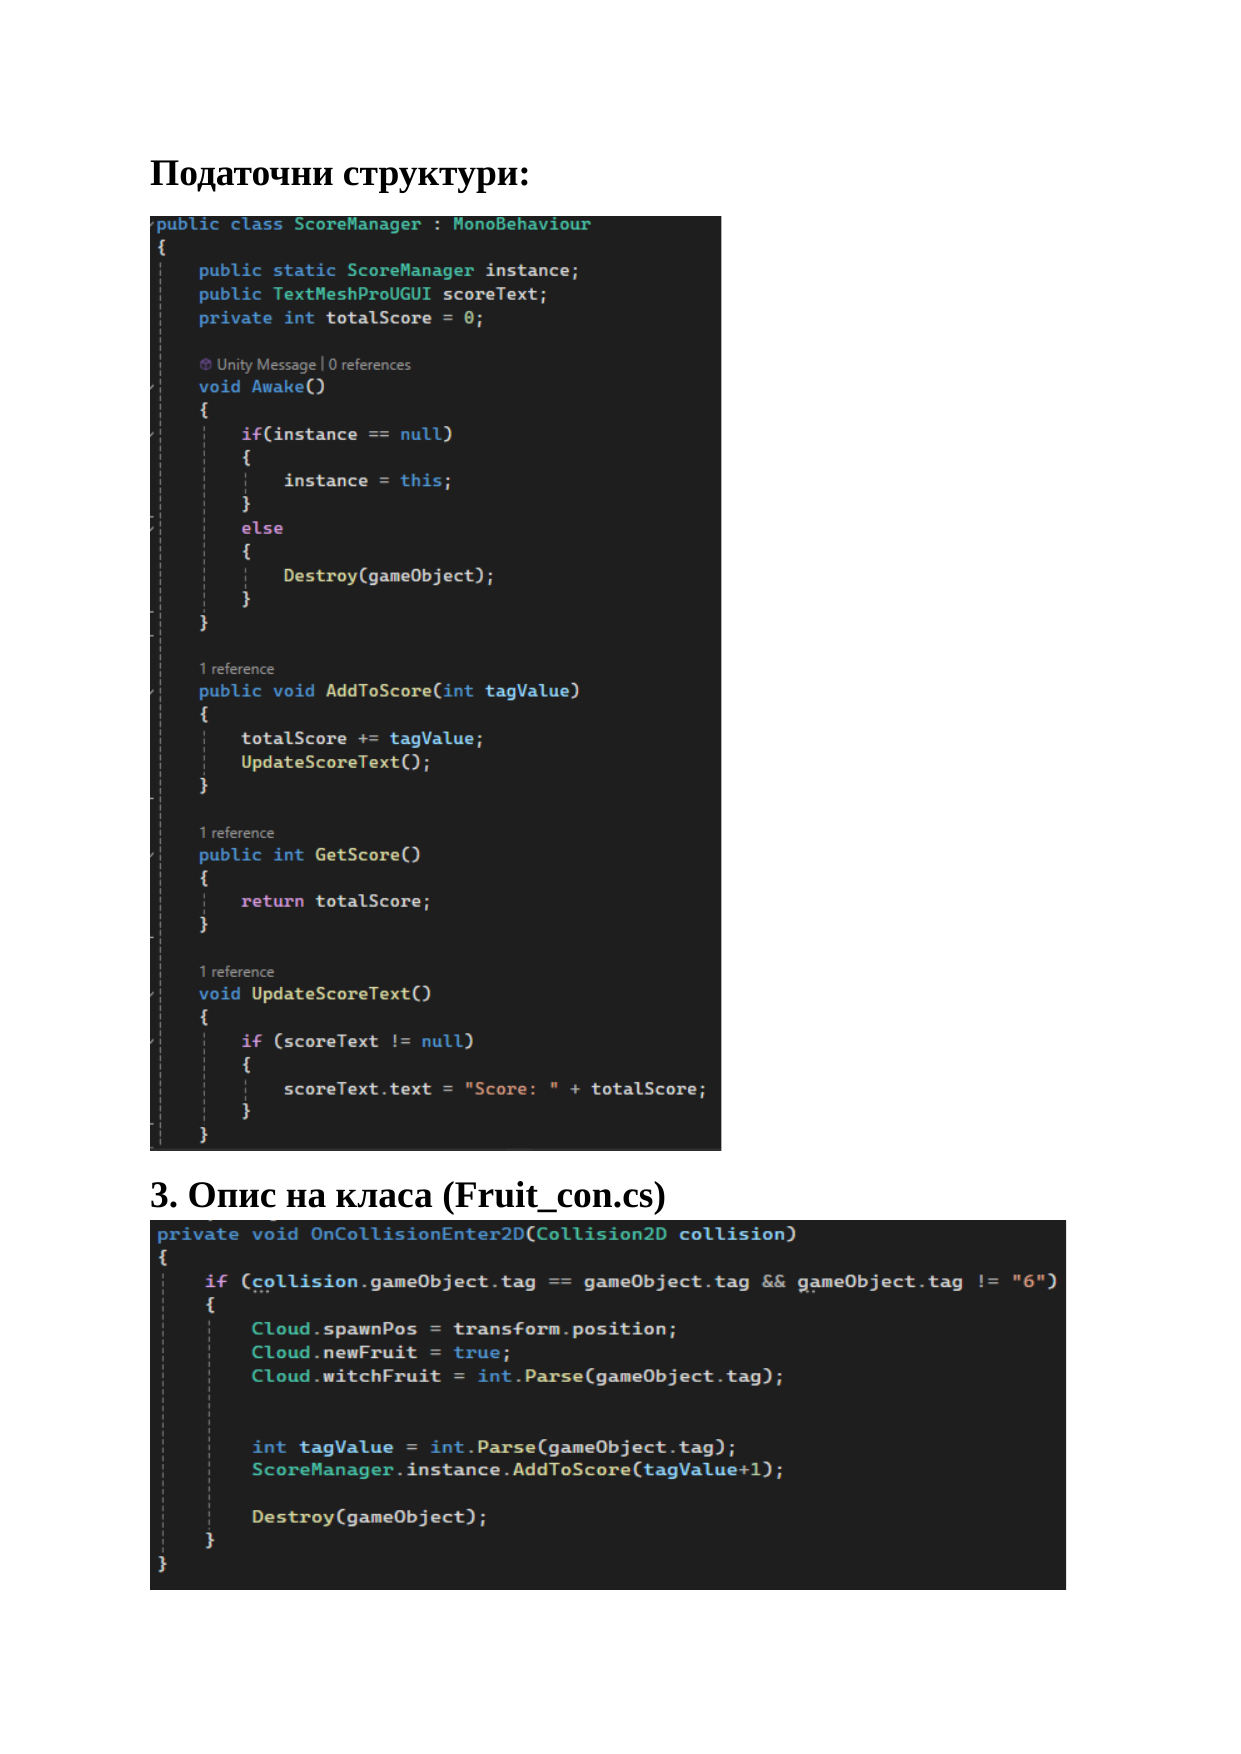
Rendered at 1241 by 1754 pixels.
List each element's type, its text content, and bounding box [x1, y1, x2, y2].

picture [150, 216, 722, 1151]
text Податочни структури: [150, 150, 1090, 193]
picture [150, 1220, 1067, 1590]
